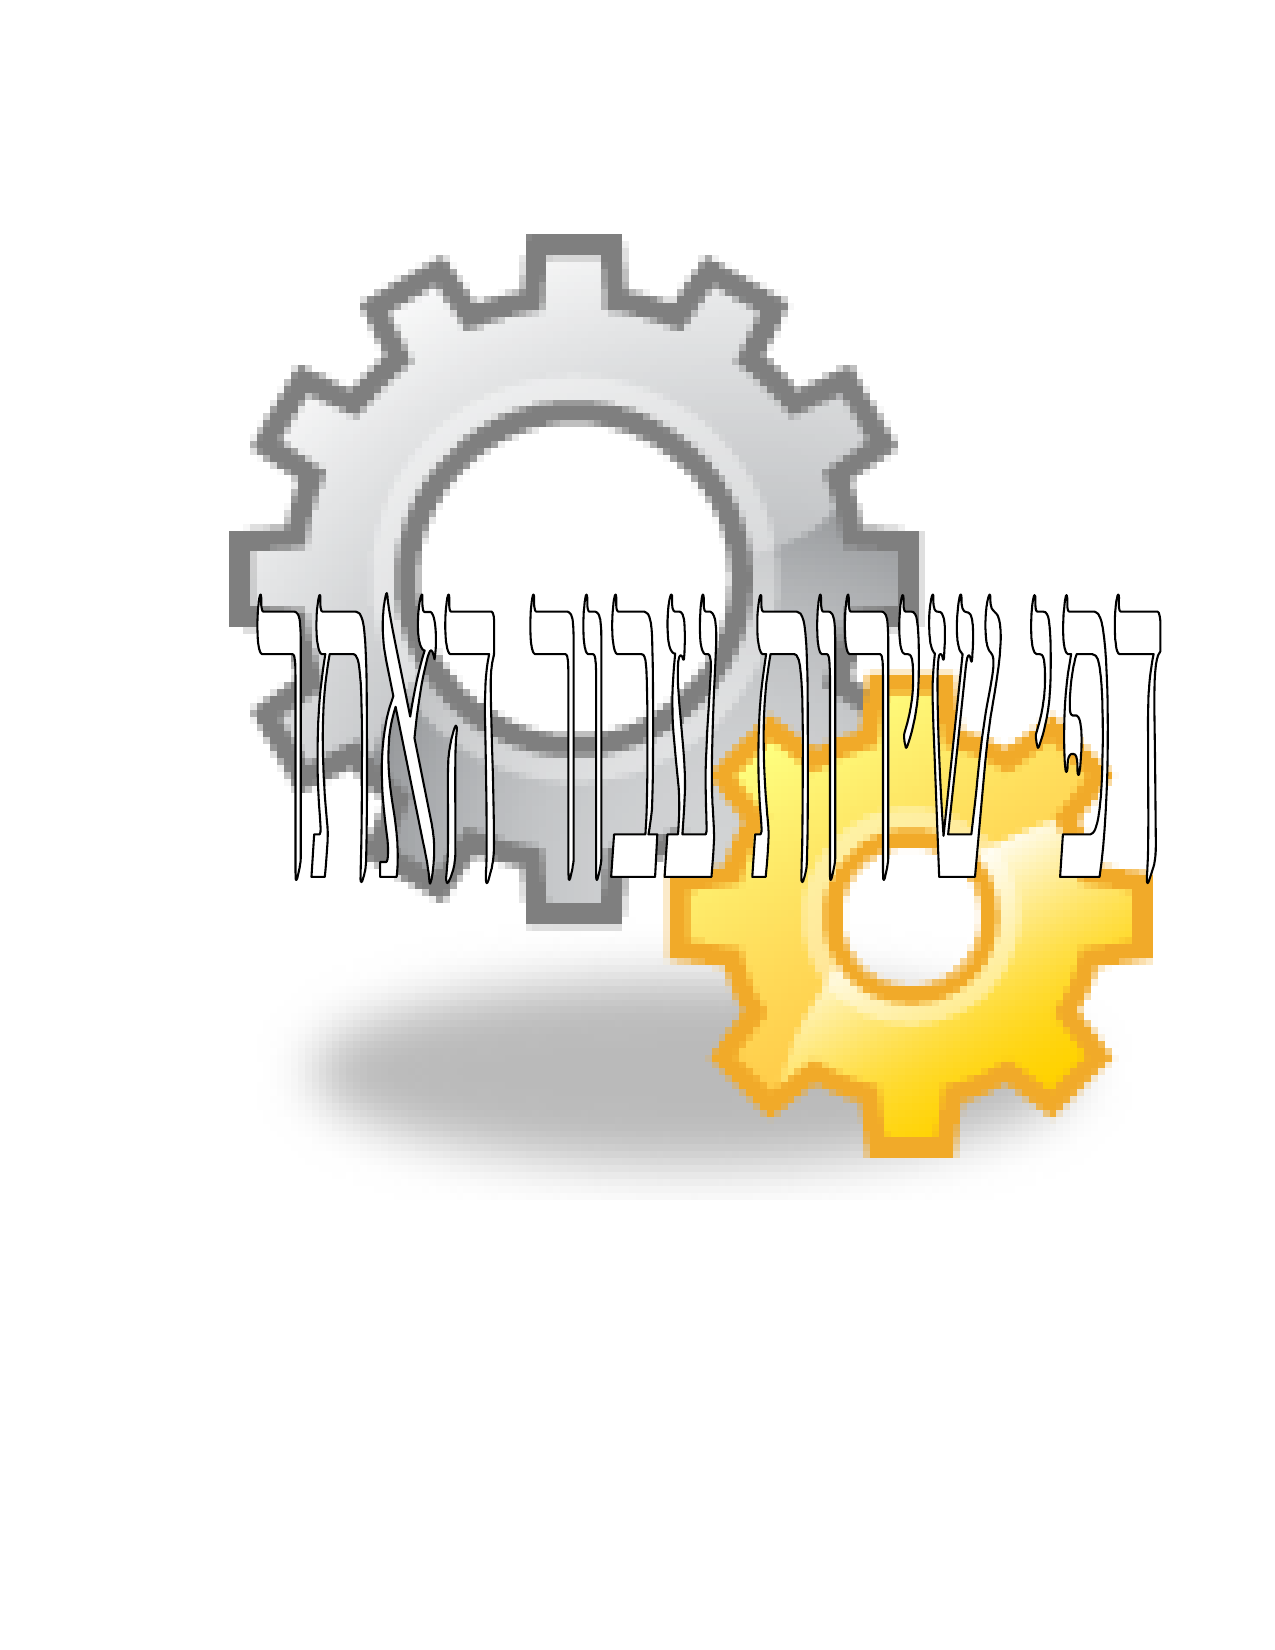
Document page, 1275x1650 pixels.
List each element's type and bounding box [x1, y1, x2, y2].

picture [195, 207, 1188, 1200]
